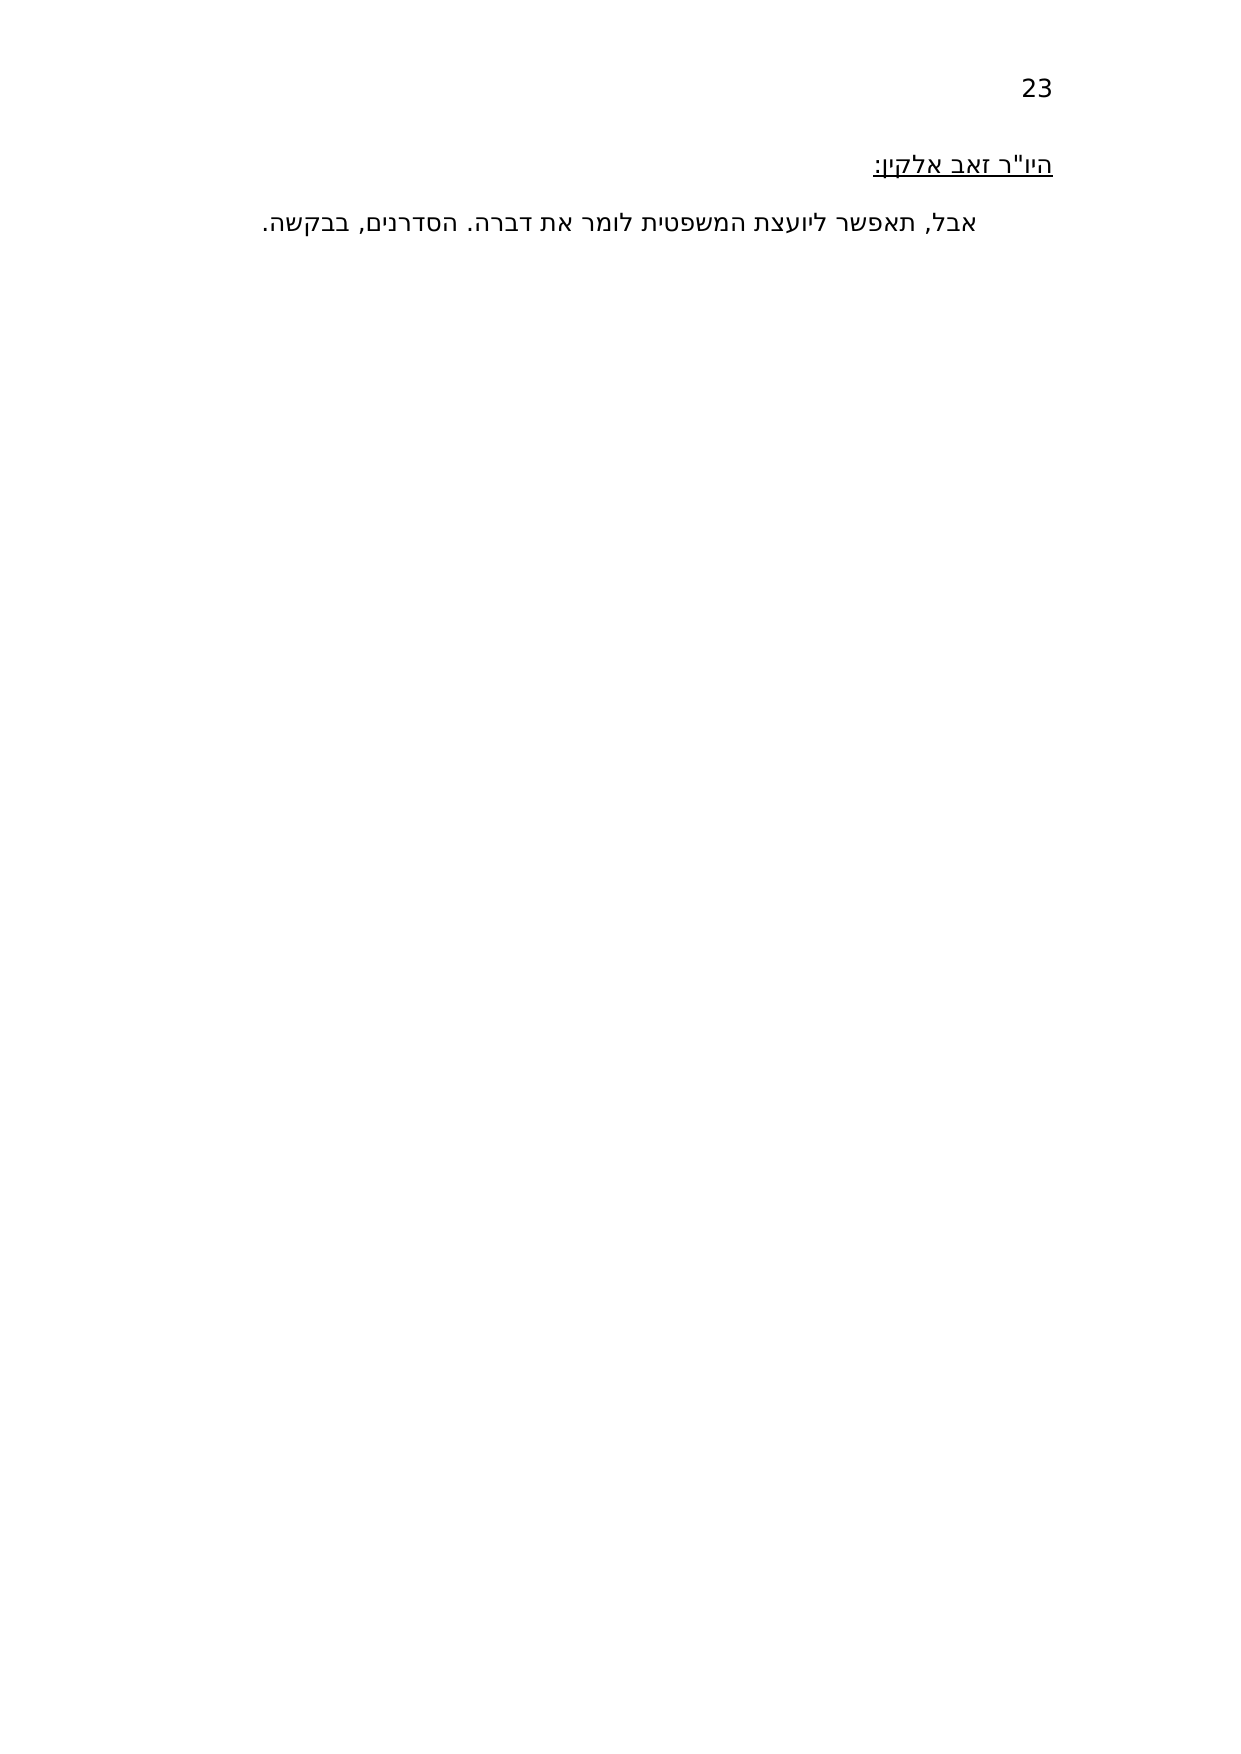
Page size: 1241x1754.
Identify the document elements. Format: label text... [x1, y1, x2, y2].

text אבל, תאפשר ליועצת המשפטית לומר את דברה. הסדרנים, בבקשה. [187, 208, 1053, 237]
text היו"ר זאב אלקין: [187, 150, 1053, 179]
